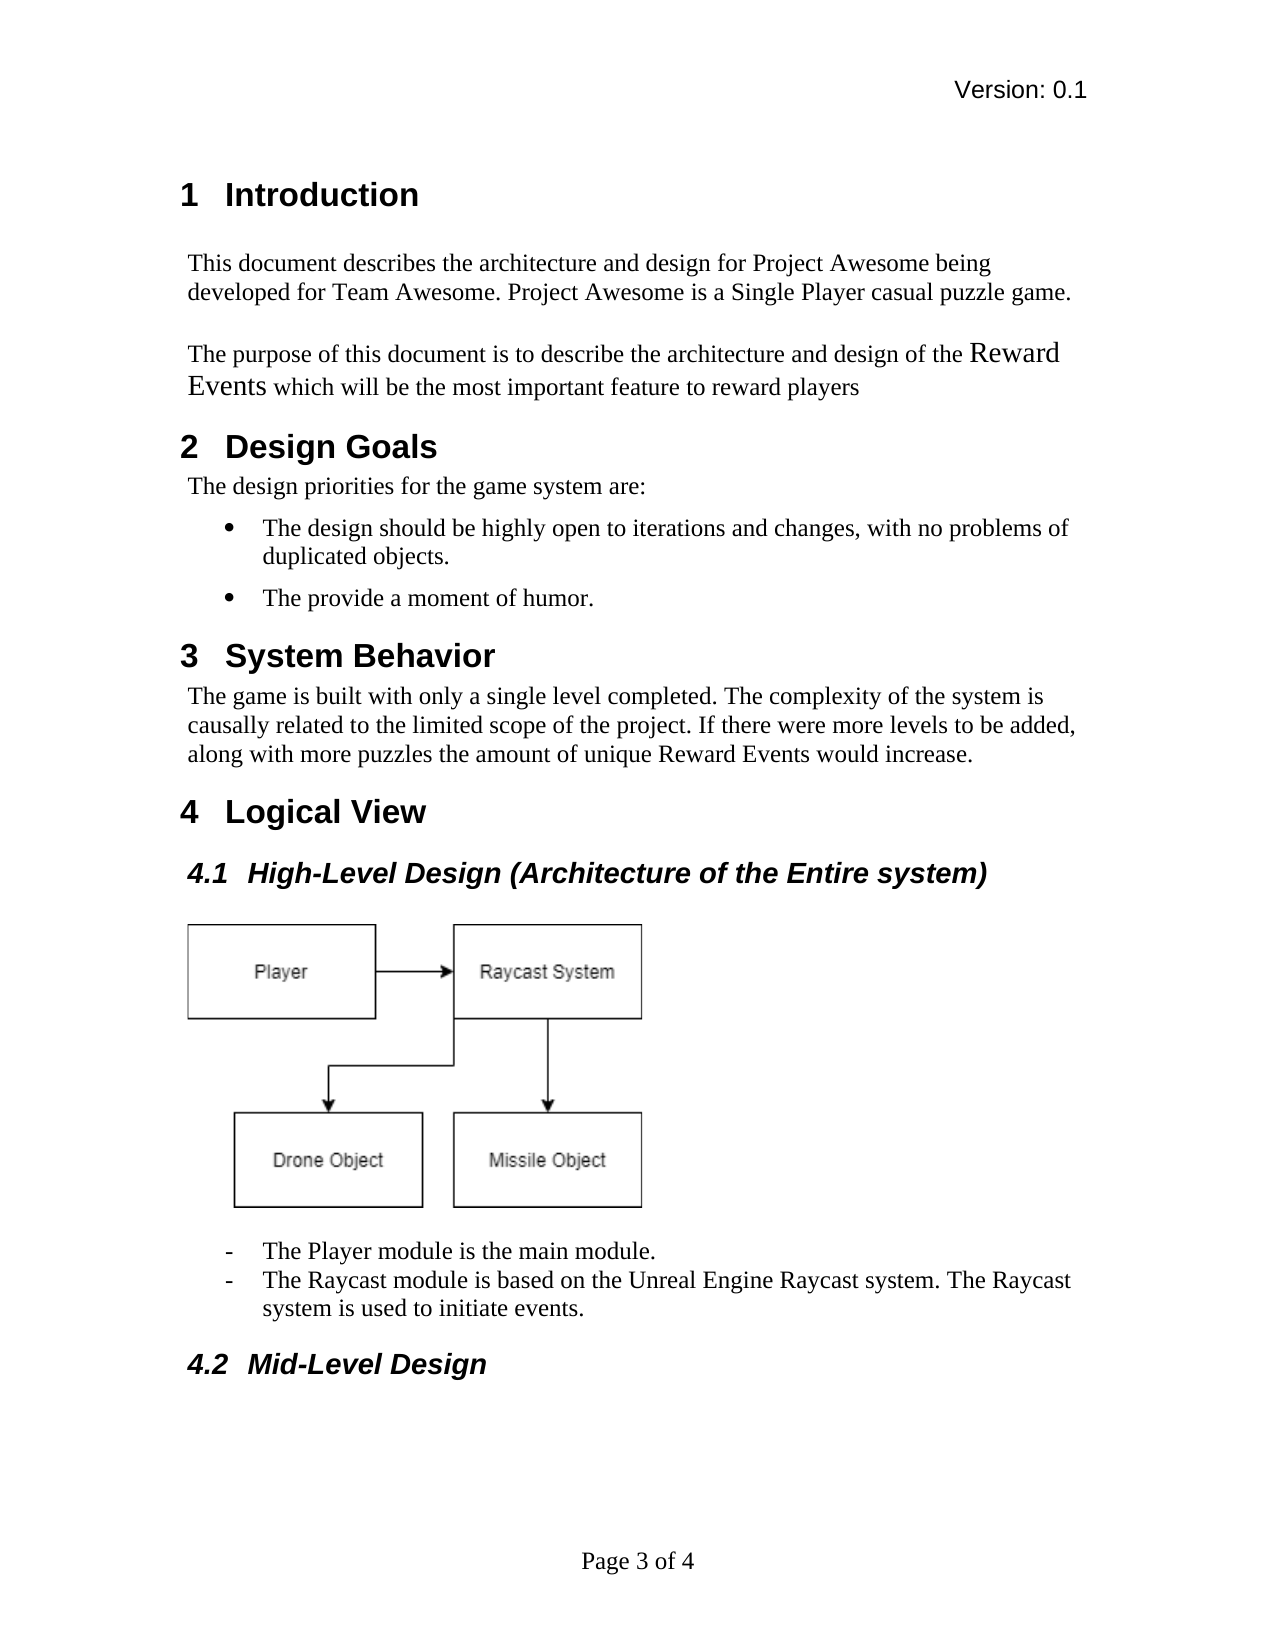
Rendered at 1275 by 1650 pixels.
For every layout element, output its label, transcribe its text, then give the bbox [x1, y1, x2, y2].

subtitle Design Goals [180, 427, 1087, 465]
list The Player module is the main module. [225, 1236, 1087, 1265]
picture [187, 924, 643, 1208]
subtitle Introduction [180, 175, 1087, 213]
subtitle High-Level Design (Architecture of the Entire system) [187, 856, 1087, 889]
list The Raycast module is based on the Unreal Engine Raycast system. The Raycast system is used to initiate events. [225, 1265, 1087, 1322]
list The design should be highly open to iterations and changes, with no problems of duplicated objects. [225, 513, 1087, 570]
subtitle System Behavior [180, 636, 1087, 675]
list The provide a moment of humor. [225, 583, 1087, 611]
text The design priorities for the game system are: [187, 471, 1087, 500]
text This document describes the architecture and design for Project Awesome being developed for Team Awesome. Project Awesome is a Single Player casual puzzle game. [187, 248, 1087, 306]
text The purpose of this document is to describe the architecture and design of the Reward Events which will be the most important feature to reward players [187, 335, 1087, 402]
text The game is built with only a single level completed. The complexity of the system is causally related to the limited scope of the project. If there were more levels to be added, along with more puzzles the amount of unique Reward Events would increase. [187, 681, 1087, 767]
subtitle Mid-Level Design [187, 1347, 1087, 1381]
subtitle Logical View [180, 792, 1087, 831]
